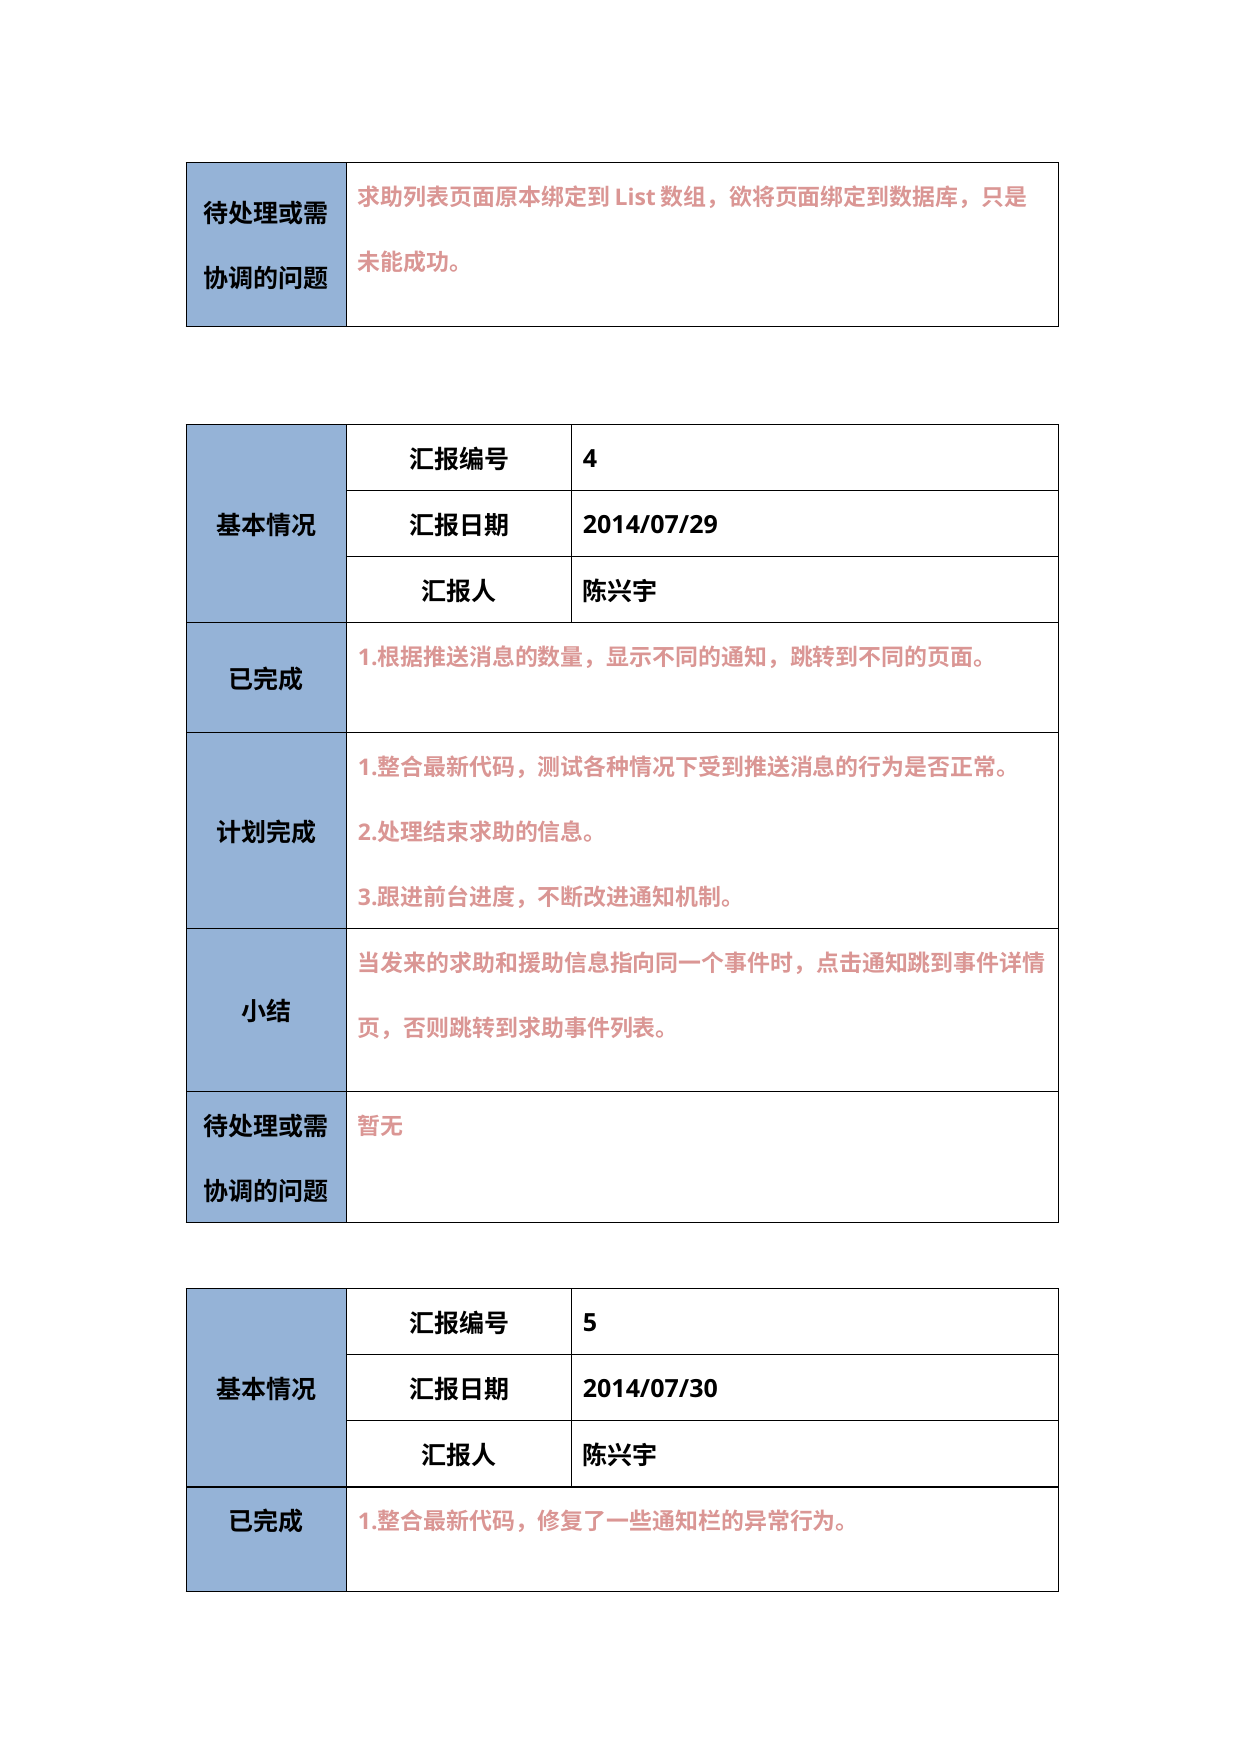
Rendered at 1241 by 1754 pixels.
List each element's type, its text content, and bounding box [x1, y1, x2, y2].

table_cell 1.根据推送消息的数量，显示不同的通知，跳转到不同的页面。 [347, 623, 1058, 732]
table_cell 小结 [187, 929, 346, 1091]
table_cell 2014/07/30 [572, 1355, 1058, 1420]
table_cell 待处理或需协调的问题 [187, 1092, 346, 1222]
table_cell 计划完成 [187, 733, 346, 928]
table_header 基本情况 [187, 425, 346, 622]
table_cell 陈兴宇 [572, 557, 1058, 622]
table_cell 汇报日期 [347, 1355, 571, 1420]
table_cell 当发来的求助和援助信息指向同一个事件时，点击通知跳到事件详情页，否则跳转到求助事件列表。 [347, 929, 1058, 1091]
table_cell 2014/07/29 [572, 491, 1058, 556]
table_header 4 [572, 425, 1058, 490]
table_cell 陈兴宇 [572, 1421, 1058, 1486]
table_cell 汇报日期 [347, 491, 571, 556]
table_header 基本情况 [187, 1289, 346, 1486]
table_cell 求助列表页面原本绑定到List数组，欲将页面绑定到数据库，只是未能成功。 [347, 163, 1058, 326]
table_cell 汇报人 [347, 1421, 571, 1486]
table_cell 待处理或需协调的问题 [187, 163, 346, 326]
table_cell 汇报人 [347, 557, 571, 622]
table_cell 已完成 [187, 1488, 346, 1591]
table_cell 已完成 [187, 623, 346, 732]
table_header 汇报编号 [347, 1289, 571, 1354]
table_header 5 [572, 1289, 1058, 1354]
table_cell 暂无 [347, 1092, 1058, 1222]
table_cell 1.整合最新代码，修复了一些通知栏的异常行为。 2.调整好了通知栏的图标大小。 [347, 1488, 1058, 1591]
table_header 汇报编号 [347, 425, 571, 490]
table_cell 1.整合最新代码，测试各种情况下受到推送消息的行为是否正常。 2.处理结束求助的信息。 3.跟进前台进度，不断改进通知机制。 [347, 733, 1058, 928]
